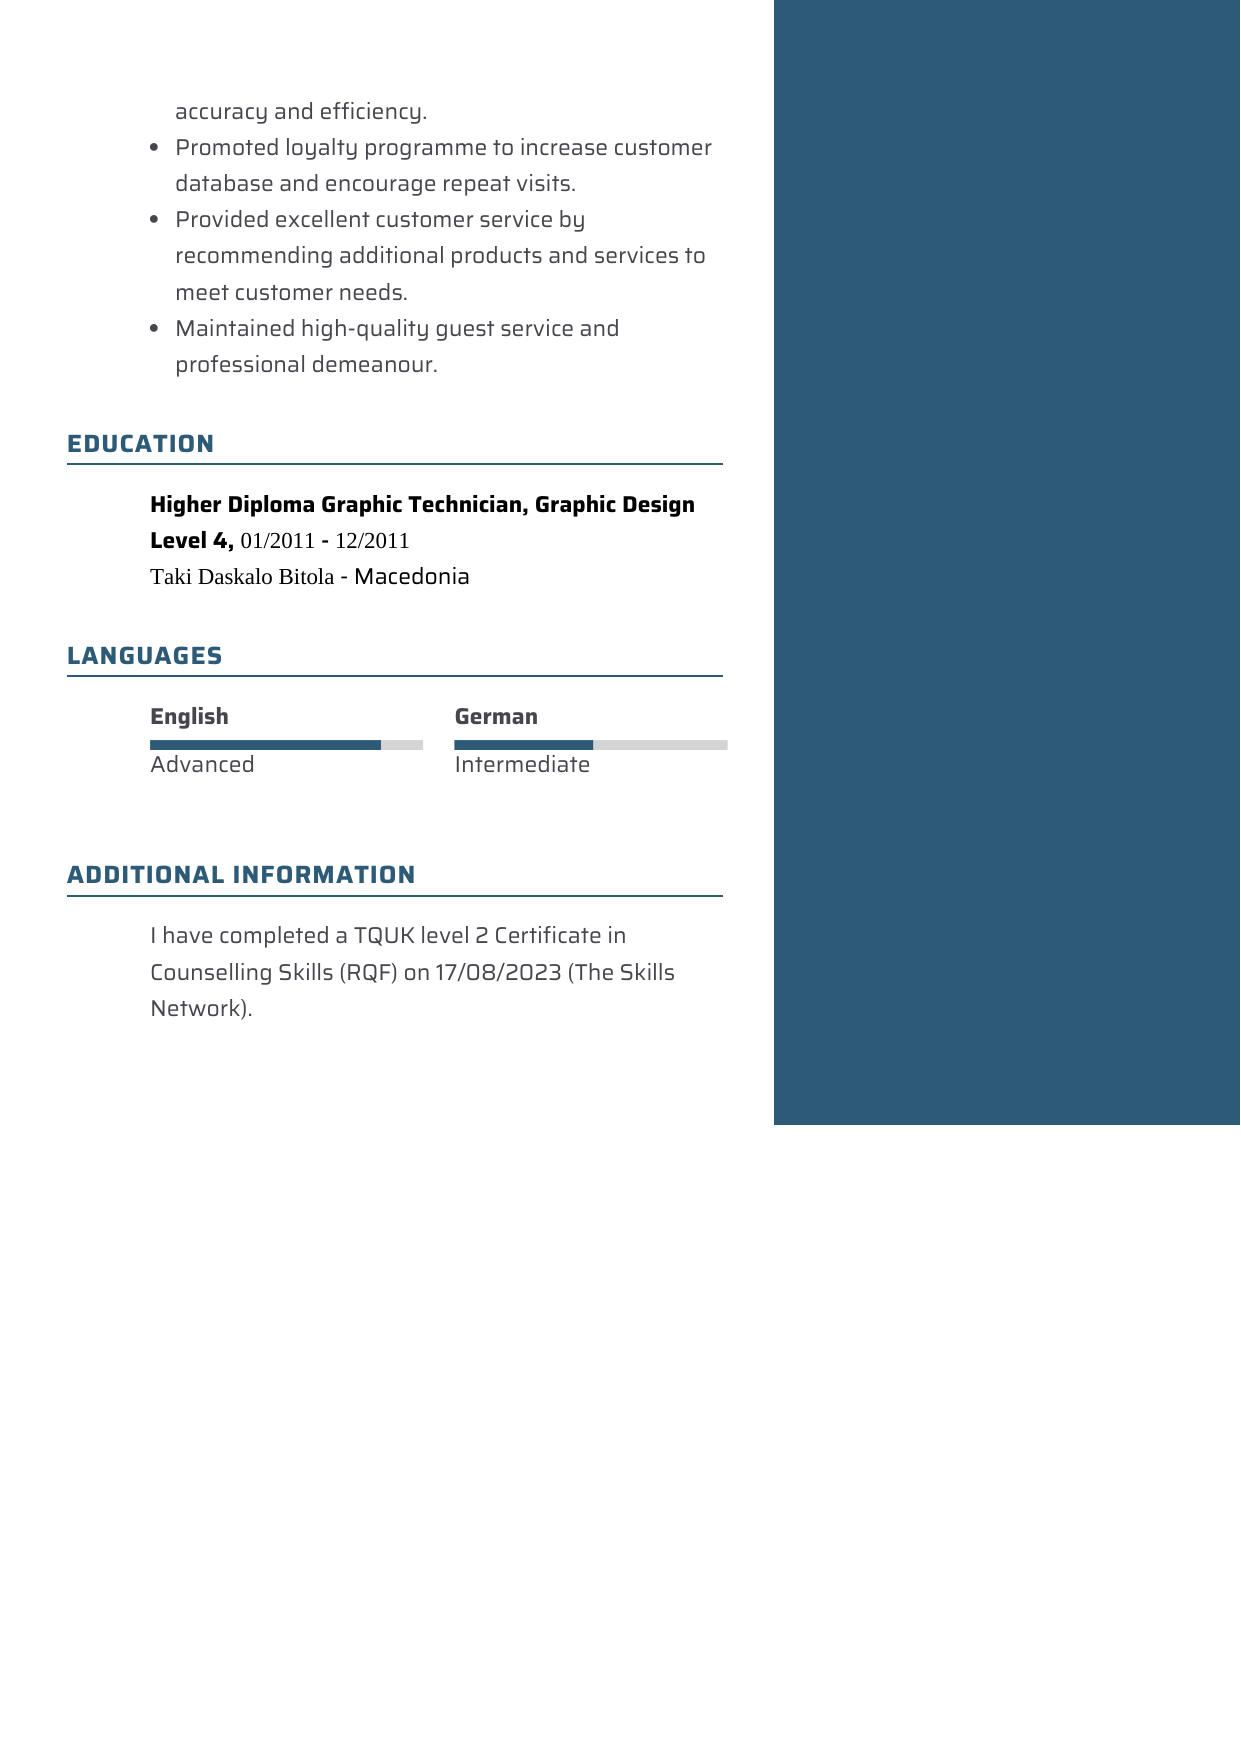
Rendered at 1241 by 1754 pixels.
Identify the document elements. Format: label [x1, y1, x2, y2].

table_header [774, 0, 1240, 1125]
picture [454, 740, 728, 750]
table_header [0, 0, 773, 1125]
picture [150, 740, 424, 750]
